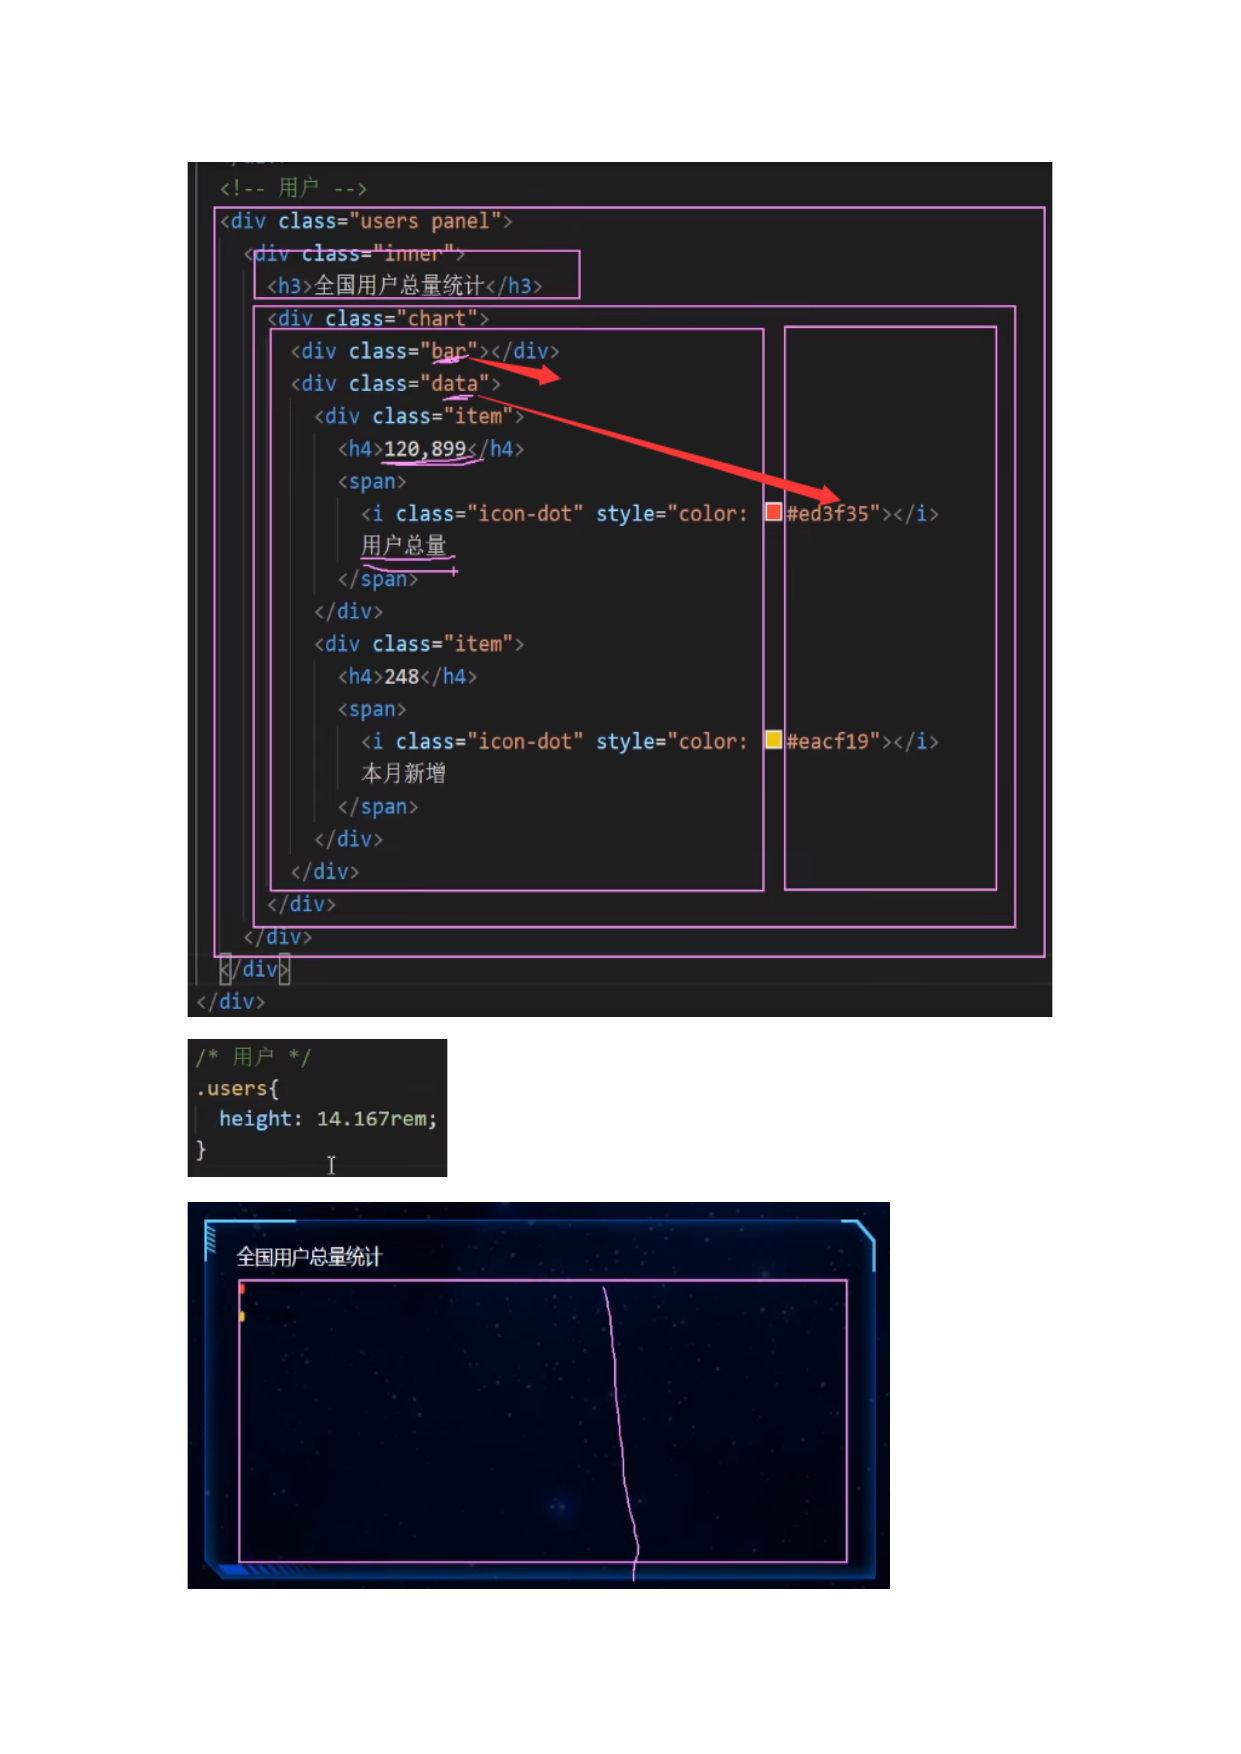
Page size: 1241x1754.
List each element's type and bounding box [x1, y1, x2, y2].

picture [187, 1039, 448, 1177]
picture [187, 1202, 890, 1589]
picture [187, 162, 1053, 1017]
